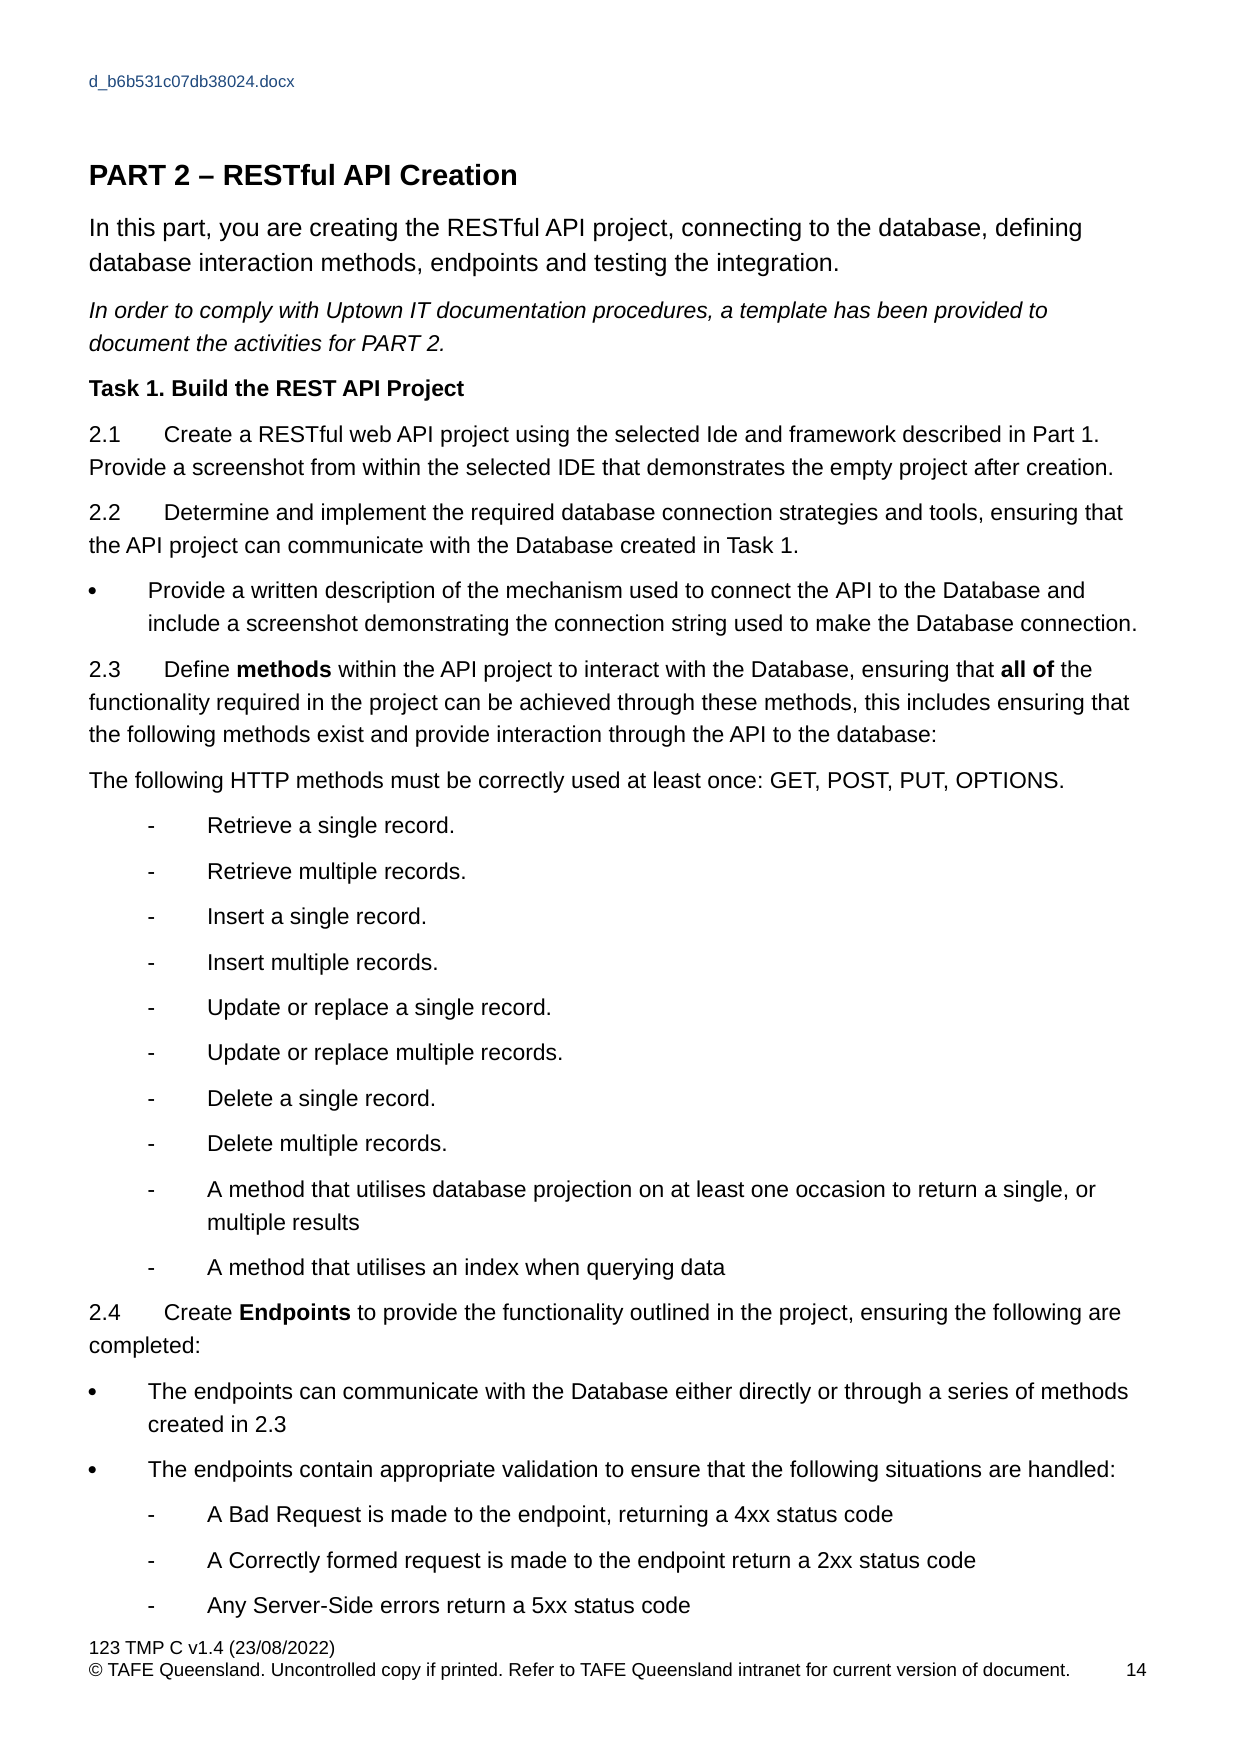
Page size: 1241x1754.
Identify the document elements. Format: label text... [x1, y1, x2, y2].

text Update or replace a single record. [148, 994, 1152, 1020]
text Delete multiple records. [148, 1130, 1152, 1157]
text In order to comply with Uptown IT documentation procedures, a template has been provided to document the activities for PART 2. [89, 297, 1152, 356]
text Insert multiple records. [148, 948, 1152, 975]
text Retrieve multiple records. [148, 858, 1152, 884]
text 2.1 Create a RESTful web API project using the selected Ide and framework described in Part 1. Provide a screenshot from within the selected IDE that demonstrates the empty project after creation. [89, 421, 1152, 480]
text 2.4 Create Endpoints to provide the functionality outlined in the project, ensuring the following are completed: [89, 1299, 1152, 1359]
text Provide a written description of the mechanism used to connect the API to the Database and include a screenshot demonstrating the connection string used to make the Database connection. [89, 577, 1152, 637]
text The endpoints contain appropriate validation to ensure that the following situations are handled: [89, 1456, 1152, 1482]
text A method that utilises an index when querying data [148, 1254, 1152, 1280]
text A method that utilises database projection on at least one occasion to return a single, or multiple results [148, 1176, 1152, 1235]
subtitle PART 2 – RESTful API Creation [89, 158, 1152, 192]
text The endpoints can communicate with the Database either directly or through a series of methods created in 2.3 [89, 1378, 1152, 1437]
text Delete a single record. [148, 1085, 1152, 1111]
text Any Server-Side errors return a 5xx status code [148, 1592, 1152, 1619]
text A Correctly formed request is made to the endpoint return a 2xx status code [148, 1547, 1152, 1573]
text Update or replace multiple records. [148, 1039, 1152, 1066]
text A Bad Request is made to the endpoint, returning a 4xx status code [148, 1501, 1152, 1528]
text Retrieve a single record. [148, 812, 1152, 839]
text 2.2 Determine and implement the required database connection strategies and tools, ensuring that the API project can communicate with the Database created in Task 1. [89, 499, 1152, 558]
text The following HTTP methods must be correctly used at least once: GET, POST, PUT, OPTIONS. [89, 767, 1152, 793]
text Task 1. Build the REST API Project [89, 375, 1152, 402]
text Insert a single record. [148, 903, 1152, 929]
text In this part, you are creating the RESTful API project, connecting to the database, defining database interaction methods, endpoints and testing the integration. [89, 212, 1152, 277]
text 2.3 Define methods within the API project to interact with the Database, ensuring that all of the functionality required in the project can be achieved through these methods, this includes ensuring that the following methods exist and provide interaction through the API to the database: [89, 656, 1152, 748]
